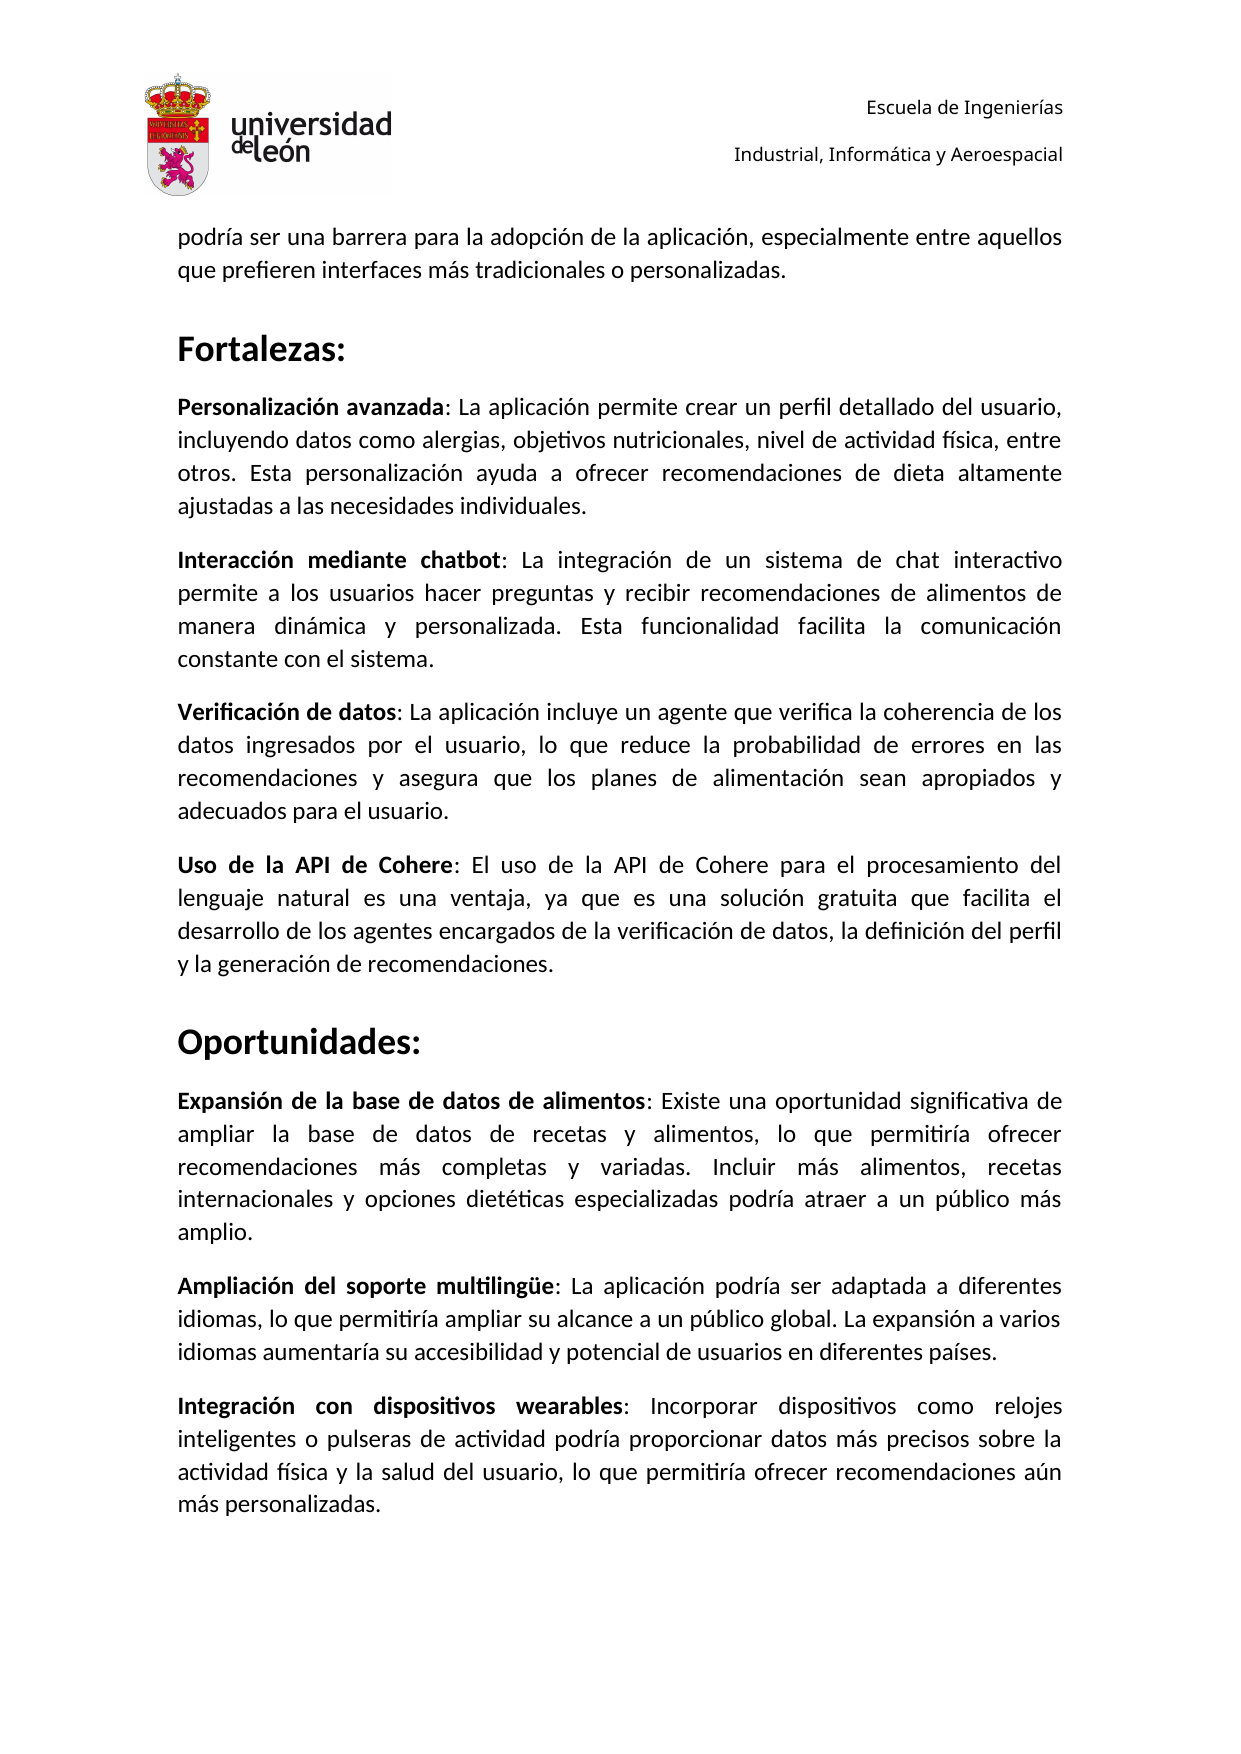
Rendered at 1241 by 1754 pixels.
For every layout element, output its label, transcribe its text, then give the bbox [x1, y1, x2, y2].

text Personalización avanzada: La aplicación permite crear un perfil detallado del usuario, incluyendo datos como alergias, objetivos nutricionales, nivel de actividad física, entre otros. Esta personalización ayuda a ofrecer recomendaciones de dieta altamente ajustadas a las necesidades individuales. [177, 392, 1063, 521]
subtitle Oportunidades: [177, 1018, 1063, 1064]
text Expansión de la base de datos de alimentos: Existe una oportunidad significativa de ampliar la base de datos de recetas y alimentos, lo que permitiría ofrecer recomendaciones más completas y variadas. Incluir más alimentos, recetas internacionales y opciones dietéticas especializadas podría atraer a un público más amplio. [177, 1085, 1063, 1247]
picture [144, 73, 392, 197]
text Ampliación del soporte multilingüe: La aplicación podría ser adaptada a diferentes idiomas, lo que permitiría ampliar su alcance a un público global. La expansión a varios idiomas aumentaría su accesibilidad y potencial de usuarios en diferentes países. [177, 1270, 1063, 1367]
text Integración con dispositivos wearables: Incorporar dispositivos como relojes inteligentes o pulseras de actividad podría proporcionar datos más precisos sobre la actividad física y la salud del usuario, lo que permitiría ofrecer recomendaciones aún más personalizadas. [177, 1390, 1063, 1519]
text Verificación de datos: La aplicación incluye un agente que verifica la coherencia de los datos ingresados por el usuario, lo que reduce la probabilidad de errores en las recomendaciones y asegura que los planes de alimentación sean apropiados y adecuados para el usuario. [177, 697, 1063, 826]
text Interacción mediante chatbot: La integración de un sistema de chat interactivo permite a los usuarios hacer preguntas y recibir recomendaciones de alimentos de manera dinámica y personalizada. Esta funcionalidad facilita la comunicación constante con el sistema. [177, 544, 1063, 673]
text Uso de la API de Cohere: El uso de la API de Cohere para el procesamiento del lenguaje natural es una ventaja, ya que es una solución gratuita que facilita el desarrollo de los agentes encargados de la verificación de datos, la definición del perfil y la generación de recomendaciones. [177, 849, 1063, 978]
subtitle Fortalezas: [177, 325, 1063, 371]
